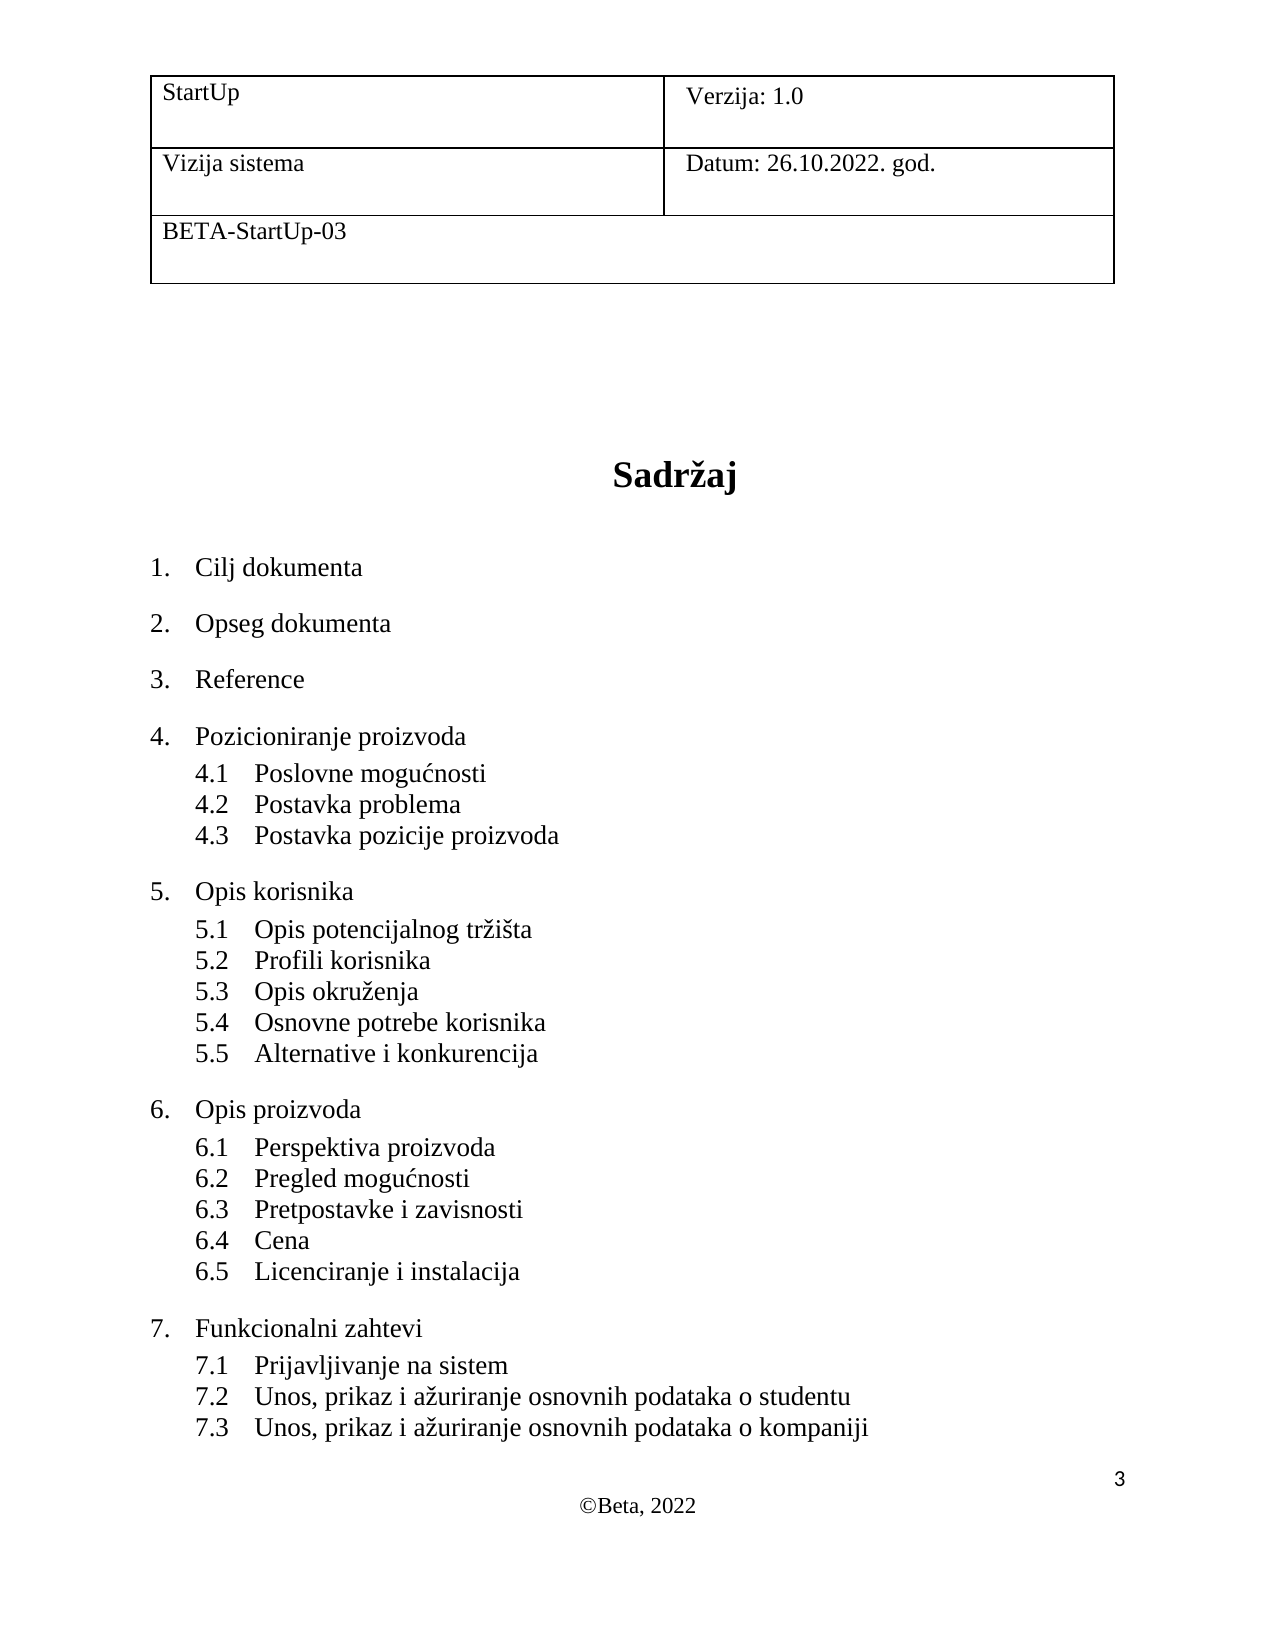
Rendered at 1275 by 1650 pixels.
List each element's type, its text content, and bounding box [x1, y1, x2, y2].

text 6. Opis proizvoda 9 [150, 1093, 1050, 1125]
text 4.3 Postavka pozicije proizvoda 6 [195, 819, 1050, 850]
text 6.1 Perspektiva proizvoda 9 [195, 1131, 1050, 1162]
text 7.2 Unos, prikaz i ažuriranje osnovnih podataka o studentu 11 [195, 1380, 1050, 1411]
text 5.5 Alternative i konkurencija 8 [195, 1037, 1050, 1068]
text 1. Cilj dokumenta 5 [150, 551, 1050, 582]
text 5.3 Opis okruženja 8 [195, 975, 1050, 1006]
text 6.5 Licenciranje i instalacija 11 [195, 1256, 1050, 1287]
text 7. Funkcionalni zahtevi 11 [150, 1312, 1050, 1343]
text 7.3 Unos, prikaz i ažuriranje osnovnih podataka o kompaniji 11 [195, 1411, 1050, 1442]
title Sadržaj [150, 453, 1125, 496]
text 6.3 Pretpostavke i zavisnosti 10 [195, 1193, 1050, 1224]
text 4.1 Poslovne mogućnosti 5 [195, 757, 1050, 788]
text 3. Reference 5 [150, 663, 1050, 694]
text 5.1 Opis potencijalnog tržišta 7 [195, 913, 1050, 944]
text 4. Pozicioniranje proizvoda 5 [150, 719, 1050, 751]
text 5. Opis korisnika 7 [150, 875, 1050, 907]
text 5.2 Profili korisnika 7 [195, 944, 1050, 975]
text 2. Opseg dokumenta 5 [150, 607, 1050, 638]
text 6.4 Cena 11 [195, 1224, 1050, 1256]
text 5.4 Osnovne potrebe korisnika 8 [195, 1006, 1050, 1037]
text 4.2 Postavka problema 6 [195, 788, 1050, 819]
text 6.2 Pregled mogućnosti 10 [195, 1162, 1050, 1193]
text 7.1 Prijavljivanje na sistem 11 [195, 1349, 1050, 1380]
